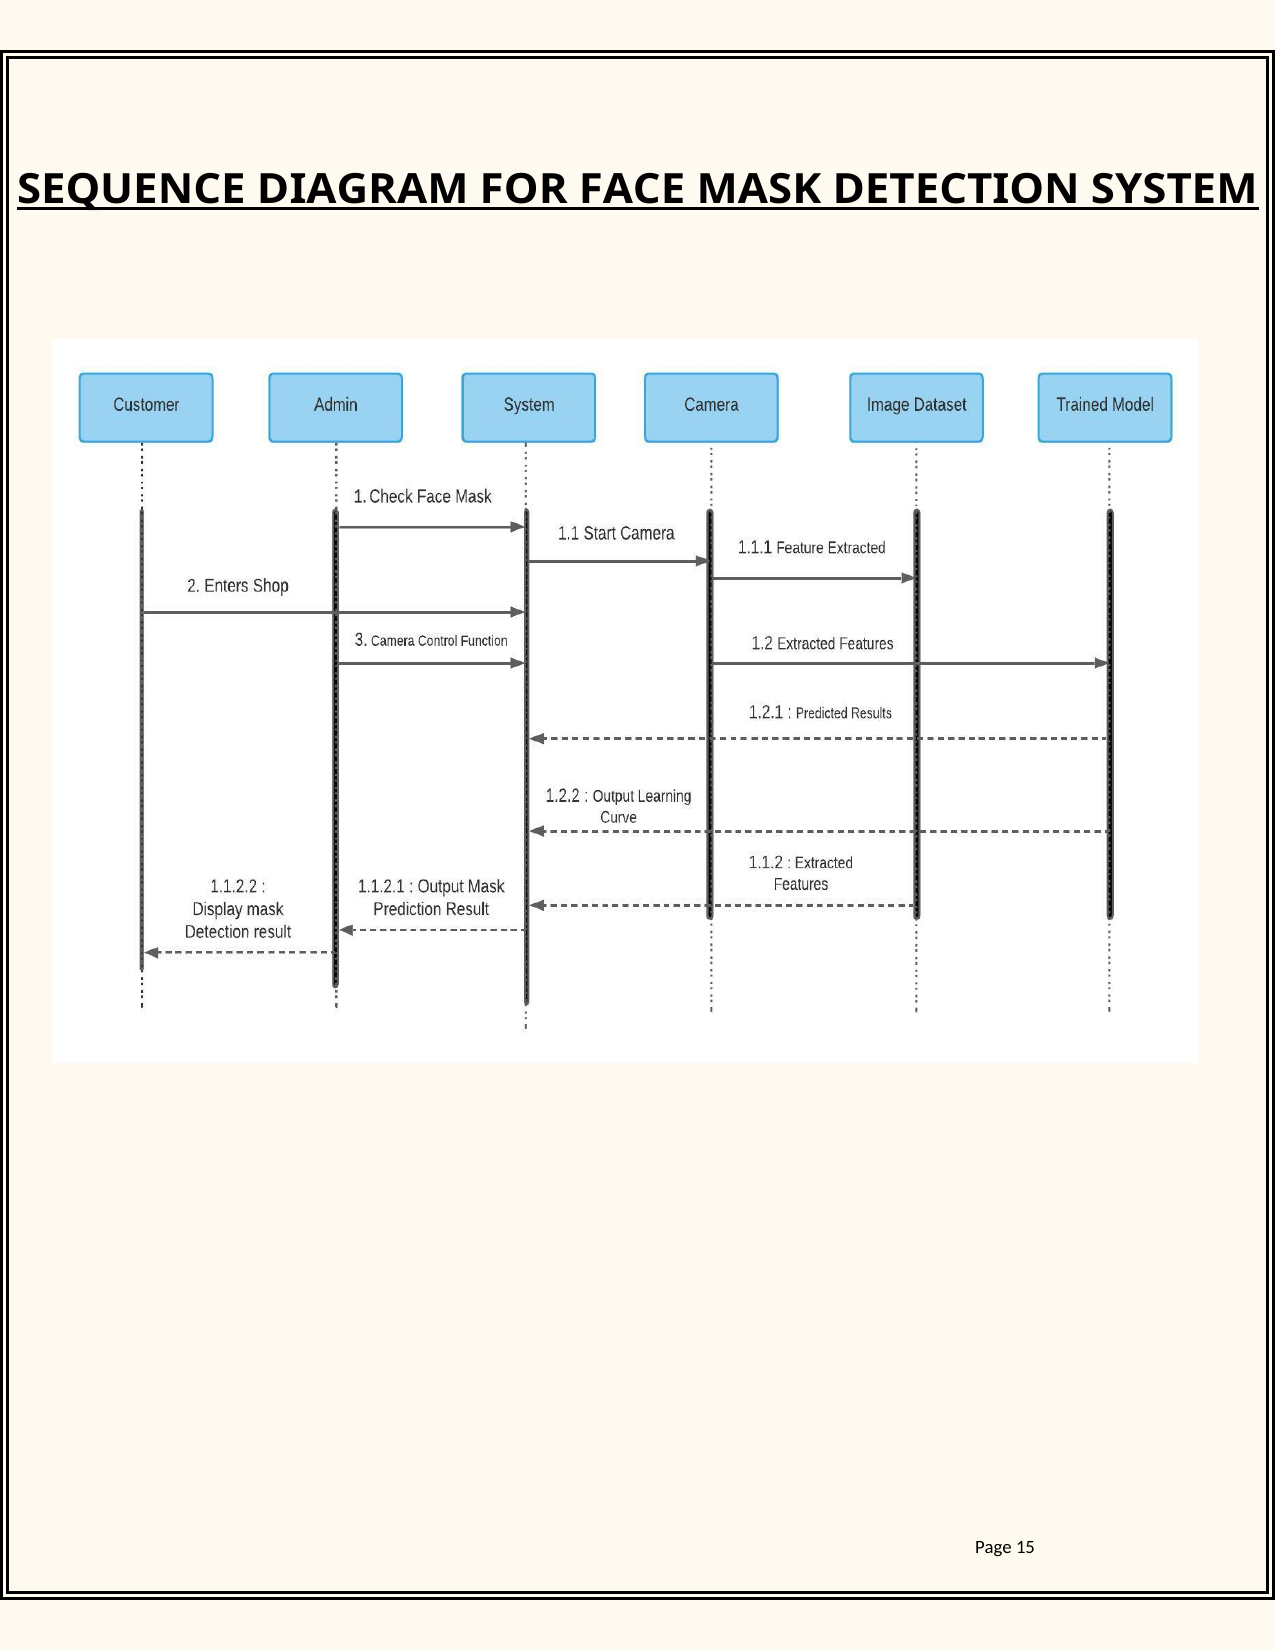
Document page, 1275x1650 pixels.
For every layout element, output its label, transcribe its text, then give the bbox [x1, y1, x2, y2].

picture [52, 339, 1199, 1063]
subtitle SEQUENCE DIAGRAM FOR FACE MASK DETECTION SYSTEM [9, 159, 1266, 216]
